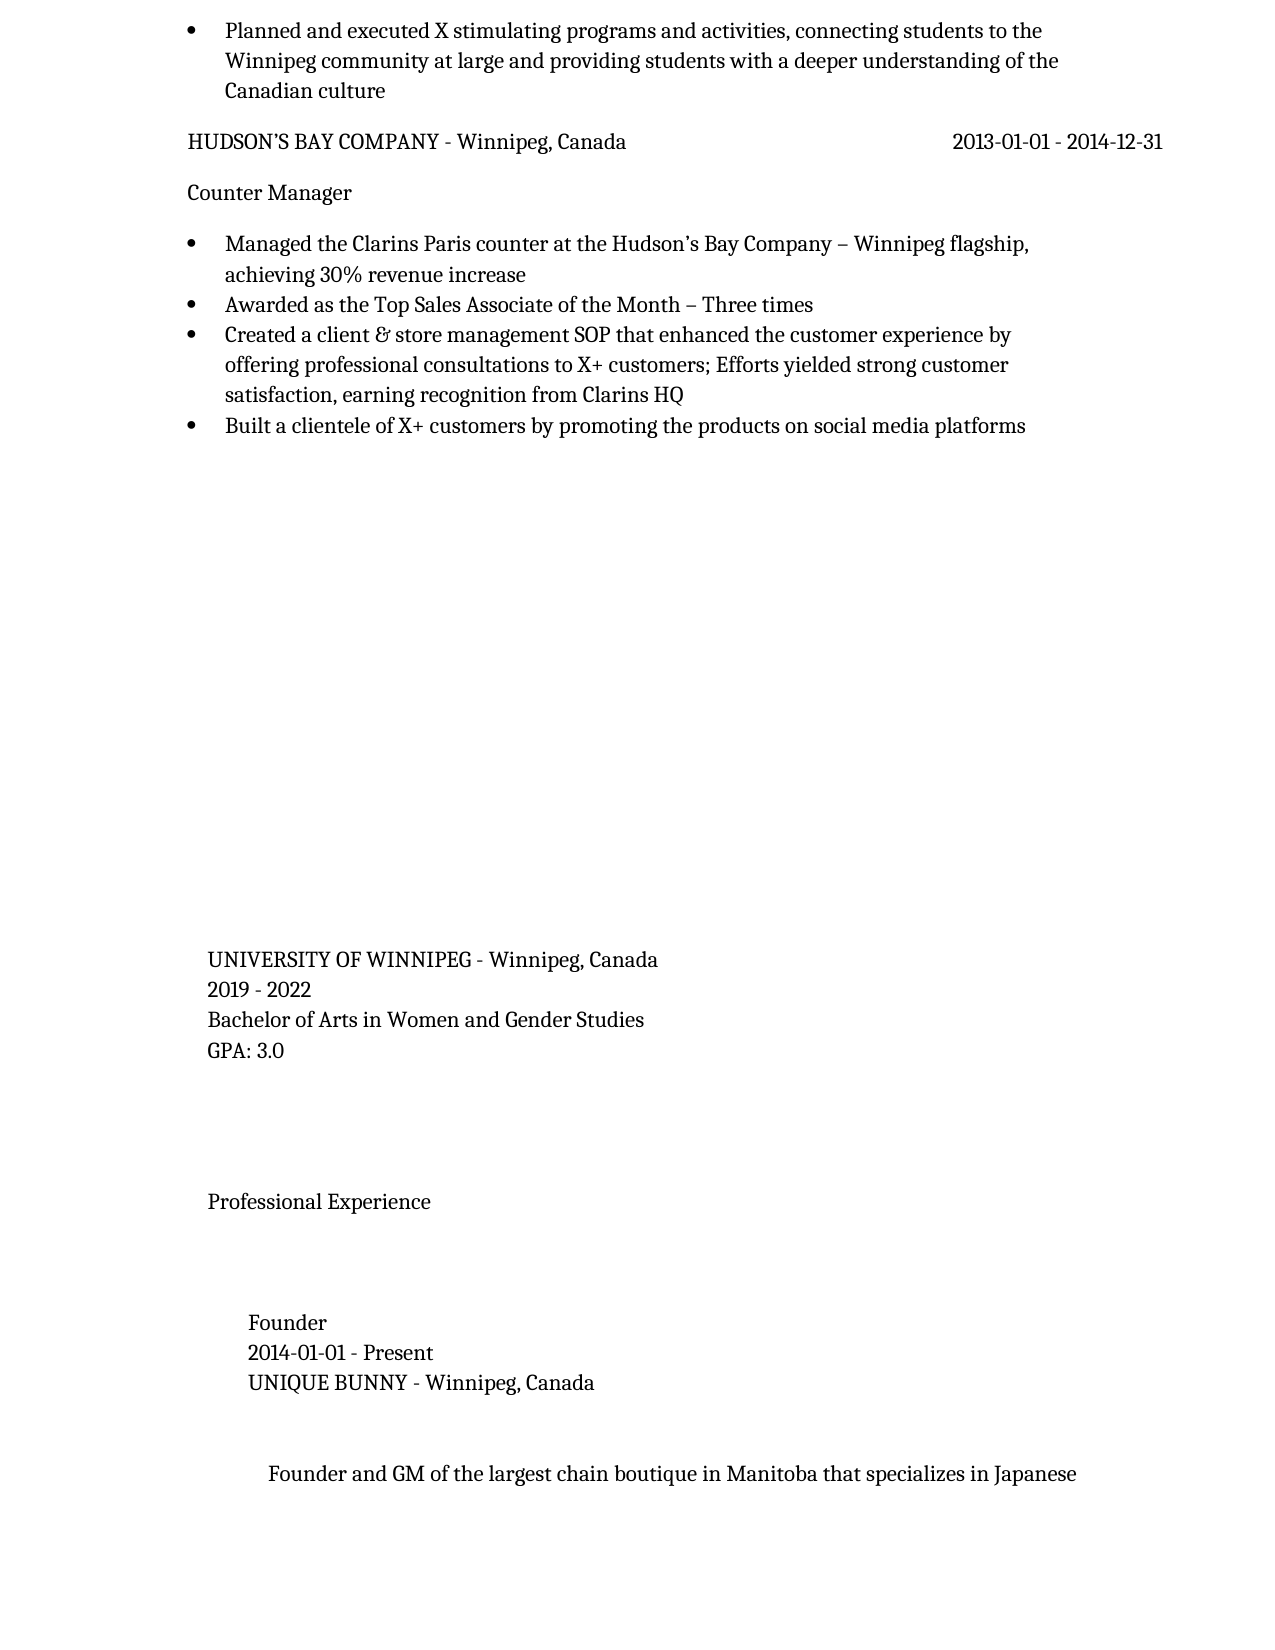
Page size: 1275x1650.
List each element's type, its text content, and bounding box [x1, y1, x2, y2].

text HUDSON’S BAY COMPANY - Winnipeg, Canada 2013-01-01 - 2014-12-31 [187, 129, 1087, 156]
list Planned and executed X stimulating programs and activities, connecting students to the Winnipeg community at large and providing students with a deeper understanding of the Canadian culture [187, 18, 1087, 104]
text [187, 463, 1087, 1487]
text Counter Manager [187, 180, 1087, 207]
list Created a client & store management SOP that enhanced the customer experience by offering professional consultations to X+ customers; Efforts yielded strong customer satisfaction, earning recognition from Clarins HQ [187, 322, 1087, 409]
list Built a clientele of X+ customers by promoting the products on social media platforms [187, 412, 1087, 439]
list Awarded as the Top Sales Associate of the Month – Three times [187, 292, 1087, 318]
list Managed the Clarins Paris counter at the Hudson’s Bay Company – Winnipeg flagship, achieving 30% revenue increase [187, 231, 1087, 288]
